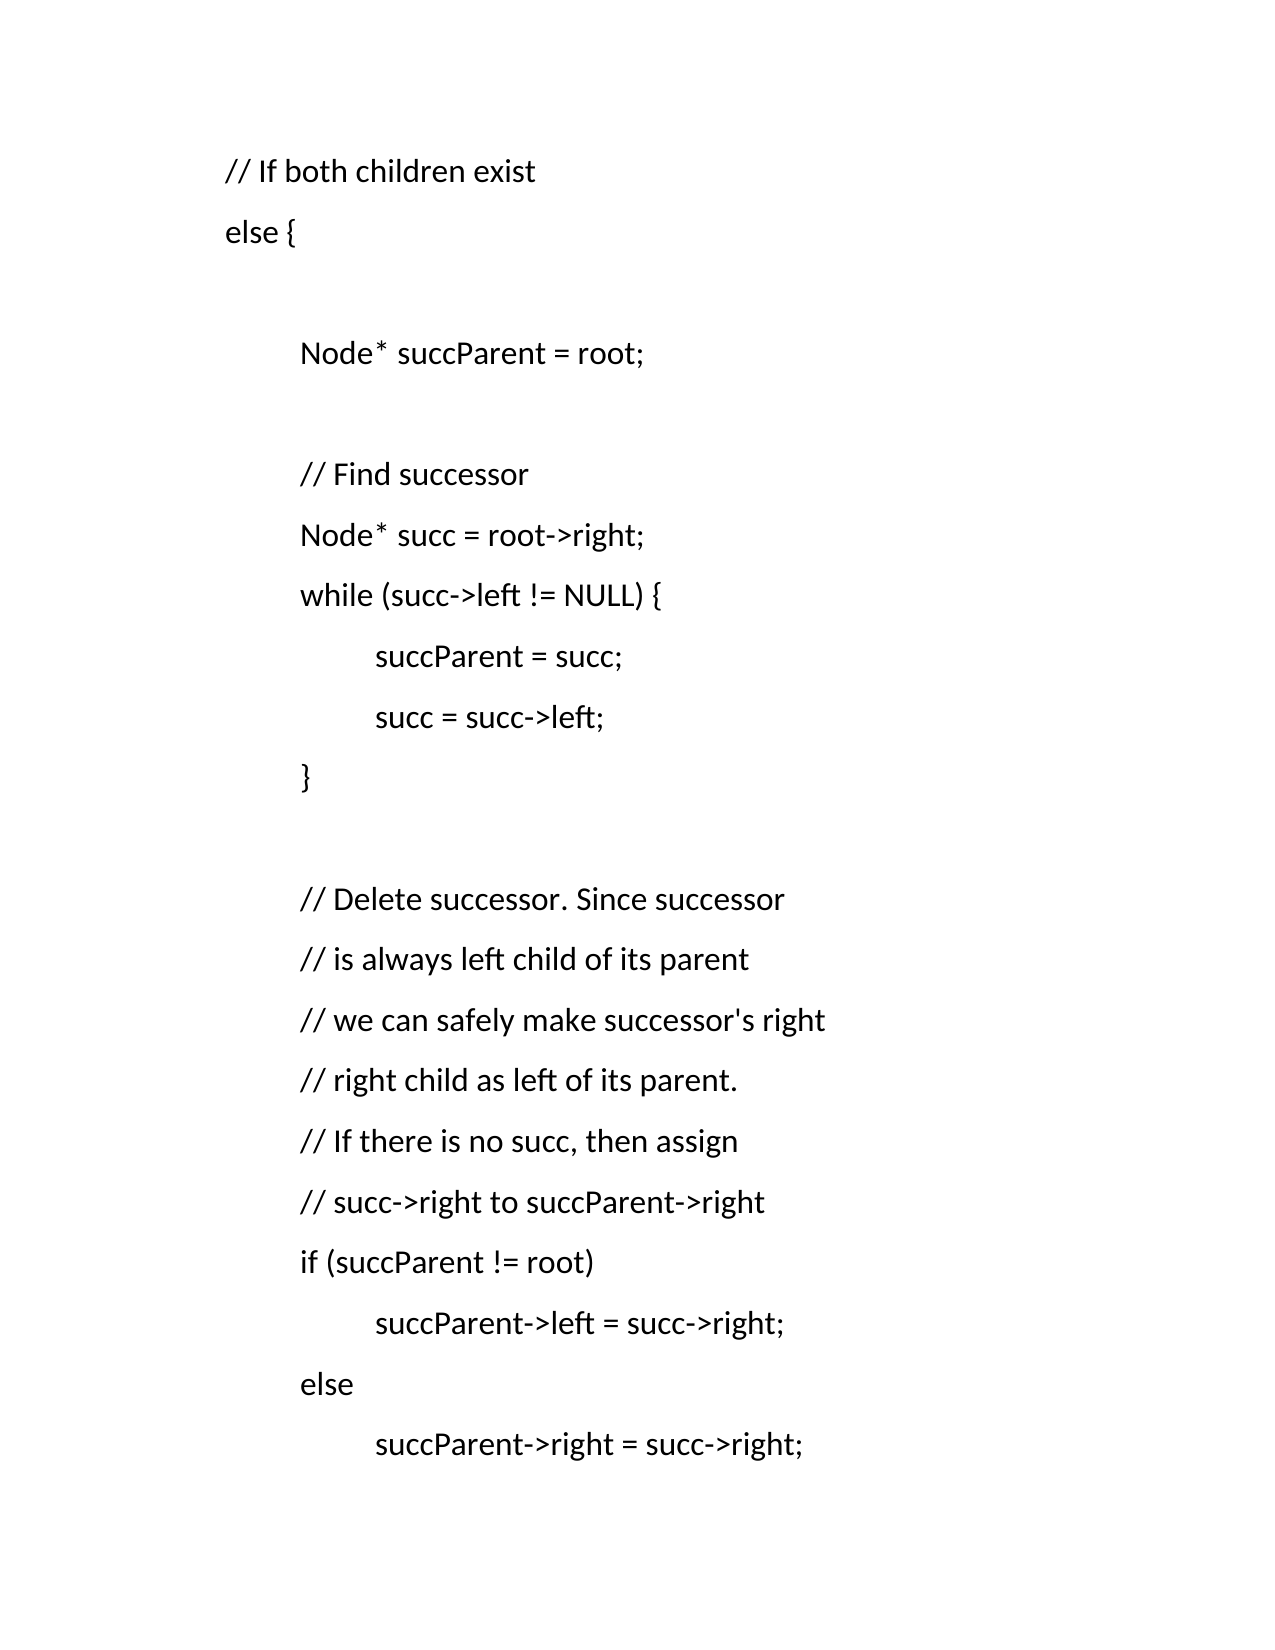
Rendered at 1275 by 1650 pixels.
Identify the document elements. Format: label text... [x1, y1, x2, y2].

text else [150, 1362, 1125, 1403]
text succParent->left = succ->right; [150, 1302, 1125, 1343]
text Node* succ = root->right; [150, 514, 1125, 554]
text succ = succ->left; [150, 696, 1125, 736]
text // Find successor [150, 453, 1125, 494]
text // succ->right to succParent->right [150, 1181, 1125, 1221]
text while (succ->left != NULL) { [150, 574, 1125, 615]
text // Delete successor. Since successor [150, 877, 1125, 918]
text // right child as left of its parent. [150, 1059, 1125, 1100]
text // If there is no succ, then assign [150, 1120, 1125, 1161]
text else { [150, 211, 1125, 251]
text Node* succParent = root; [150, 332, 1125, 373]
text if (succParent != root) [150, 1241, 1125, 1282]
text succParent->right = succ->right; [150, 1423, 1125, 1464]
text // If both children exist [150, 150, 1125, 191]
text } [150, 756, 1125, 797]
text // we can safely make successor's right [150, 999, 1125, 1039]
text // is always left child of its parent [150, 938, 1125, 979]
text succParent = succ; [150, 635, 1125, 676]
